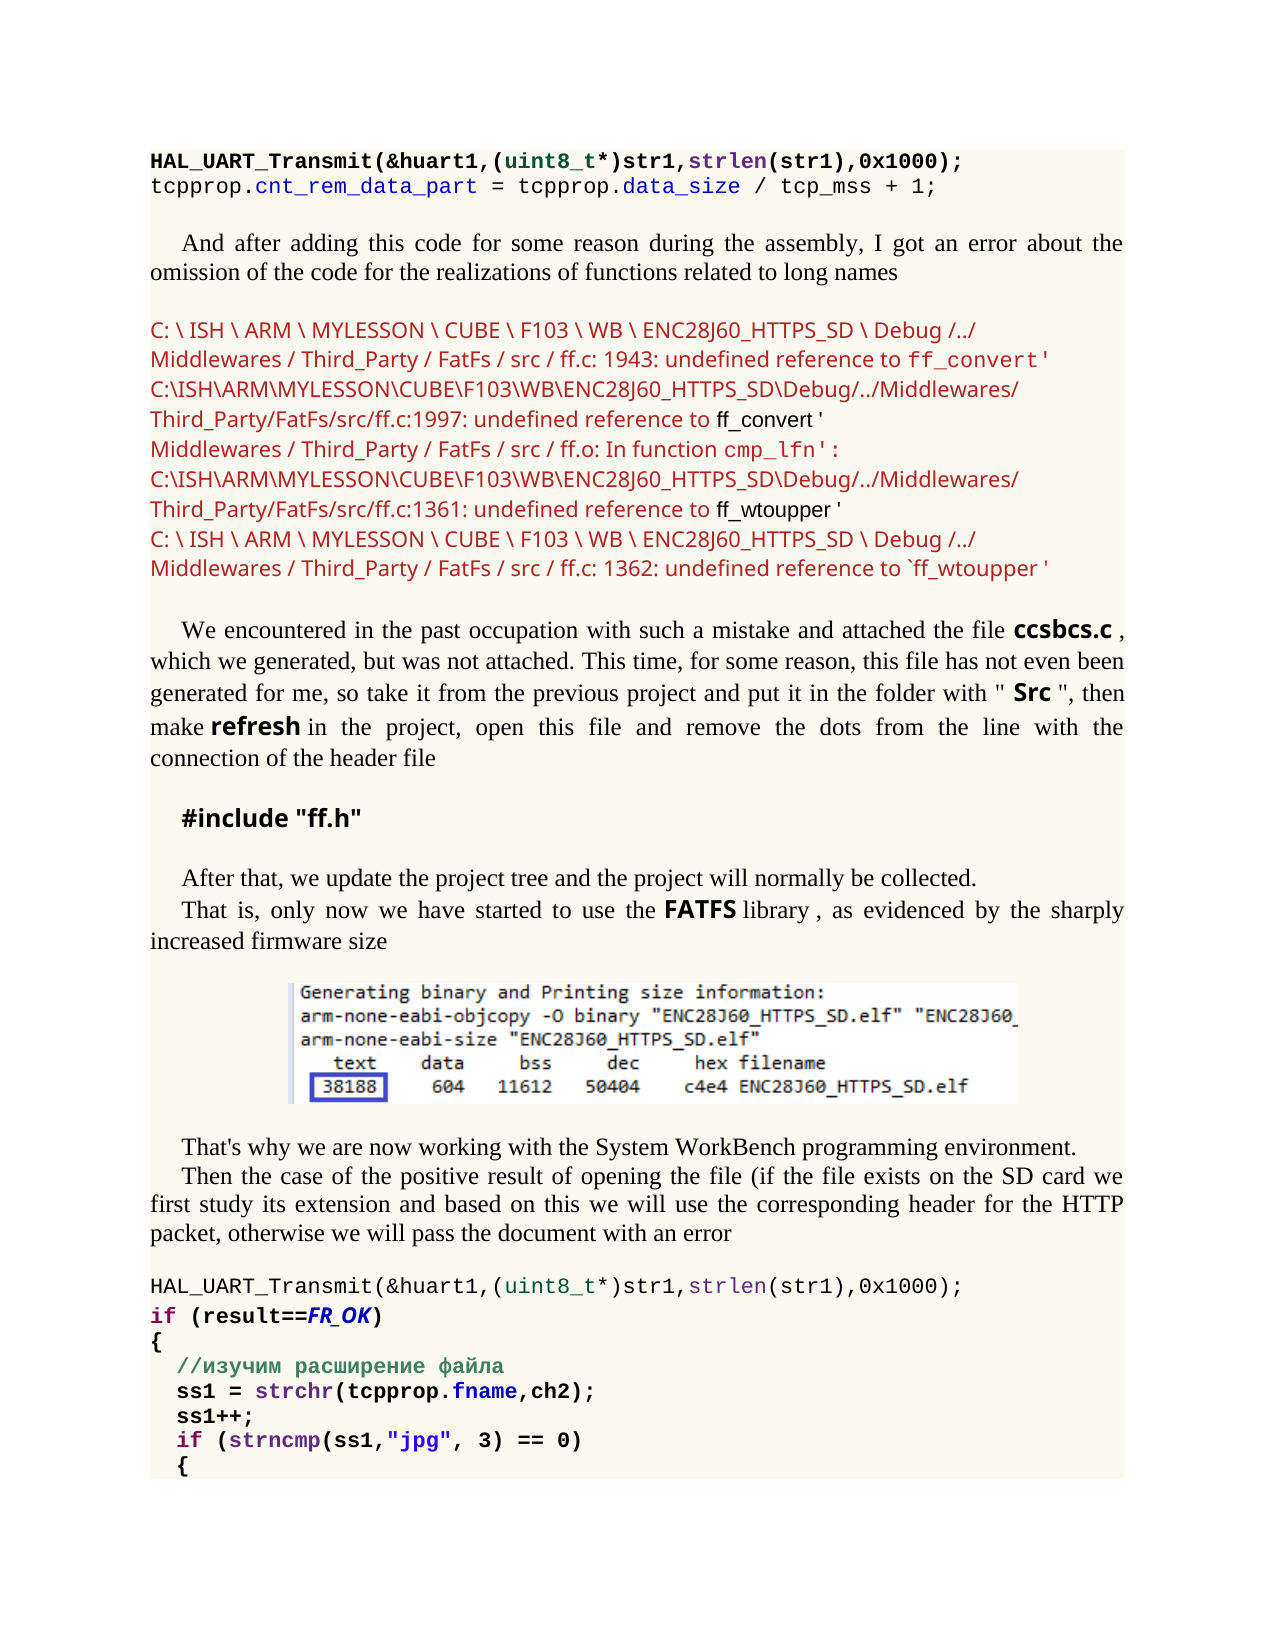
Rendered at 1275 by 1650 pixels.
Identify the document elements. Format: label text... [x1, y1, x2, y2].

picture [288, 983, 1019, 1104]
text That is, only now we have started to use the FATFS library , as evidenced by the sharply increased firmware size [150, 892, 1125, 955]
text { [150, 1454, 1125, 1479]
text ss1++; [150, 1405, 1125, 1430]
text if (strncmp(ss1,"jpg", 3) == 0) [150, 1430, 1125, 1454]
text C:\ISH\ARM\MYLESSON\CUBE\F103\WB\ENC28J60_HTTPS_SD\Debug/../Middlewares/Third_Party/FatFs/src/ff.c:1361: undefined reference to ff_wtoupper ' [150, 464, 1125, 523]
text ss1 = strchr(tcpprop.fname,ch2); [150, 1380, 1125, 1405]
text Middlewares / Third_Party / FatFs / src / ff.o: In function cmp_lfn': [150, 434, 1125, 464]
text And after adding this code for some reason during the assembly, I got an error about the omission of the code for the realizations of functions related to long names [150, 228, 1125, 286]
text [150, 150, 1125, 175]
text HAL_UART_Transmit(&huart1,(uint8_t*)str1,strlen(str1),0x1000); [150, 1276, 1125, 1301]
text That's why we are now working with the System WorkBench programming environment. [150, 1132, 1125, 1161]
text //изучим расширение файла [150, 1355, 1125, 1380]
text C: \ ISH \ ARM \ MYLESSON \ CUBE \ F103 \ WB \ ENC28J60_HTTPS_SD \ Debug /../ Middlewares / Third_Party / FatFs / src / ff.c: 1943: undefined reference to ff_convert' [150, 314, 1125, 374]
text Then the case of the positive result of opening the file (if the file exists on the SD card we first study its extension and based on this we will use the corresponding header for the HTTP packet, otherwise we will pass the document with an error [150, 1161, 1125, 1247]
text We encountered in the past occupation with such a mistake and attached the file ccsbcs.c , which we generated, but was not attached. This time, for some reason, this file has not even been generated for me, so take it from the previous project and put it in the folder with " Src ", then make refresh in the project, open this file and remove the dots from the line with the connection of the header file [150, 612, 1125, 772]
text #include "ff.h" [150, 800, 1125, 834]
text C:\ISH\ARM\MYLESSON\CUBE\F103\WB\ENC28J60_HTTPS_SD\Debug/../Middlewares/Third_Party/FatFs/src/ff.c:1997: undefined reference to ff_convert ' [150, 374, 1125, 434]
text if (result==FR_OK) [150, 1301, 1125, 1331]
text { [150, 1331, 1125, 1355]
text After that, we update the project tree and the project will normally be collected. [150, 863, 1125, 892]
text C: \ ISH \ ARM \ MYLESSON \ CUBE \ F103 \ WB \ ENC28J60_HTTPS_SD \ Debug /../ Middlewares / Third_Party / FatFs / src / ff.c: 1362: undefined reference to `ff_wtoupper ' [150, 523, 1125, 583]
text tcpprop.cnt_rem_data_part = tcpprop.data_size / tcp_mss + 1; [150, 175, 1125, 199]
